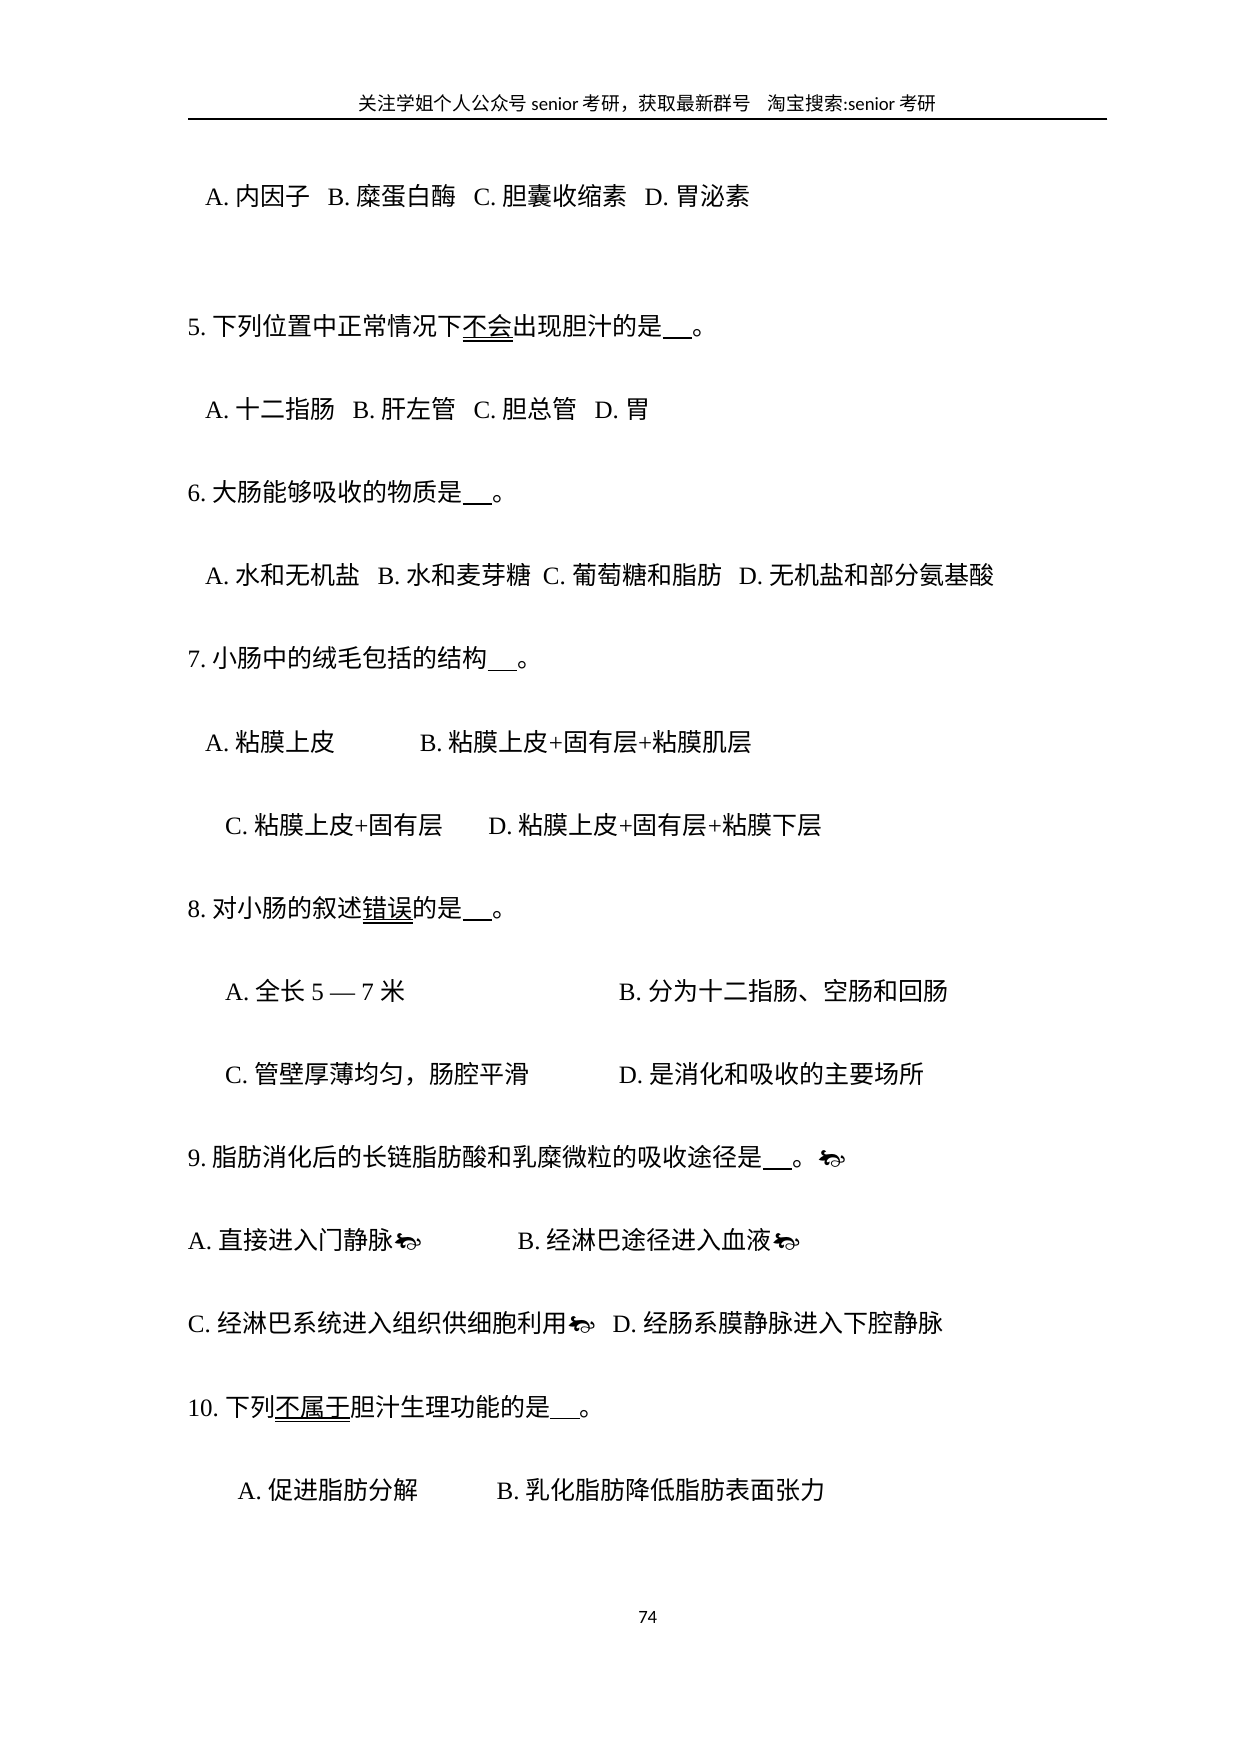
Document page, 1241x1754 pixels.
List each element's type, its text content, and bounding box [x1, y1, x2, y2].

text A. 内因子 B. 糜蛋白酶 C. 胆囊收缩素 D. 胃泌素 [187, 162, 1107, 227]
text C. 粘膜上皮+固有层 D. 粘膜上皮+固有层+粘膜下层 [187, 791, 1107, 856]
text 8. 对小肠的叙述错误的是 。 [187, 874, 1107, 939]
text 9. 脂肪消化后的长链脂肪酸和乳糜微粒的吸收途径是 。 [188, 1123, 1107, 1188]
text A. 水和无机盐 B. 水和麦芽糖 C. 葡萄糖和脂肪 D. 无机盐和部分氨基酸 [187, 541, 1107, 606]
text A. 全长 5 — 7 米 B. 分为十二指肠、空肠和回肠 [225, 957, 1107, 1022]
text 6. 大肠能够吸收的物质是 。 [187, 458, 1107, 523]
text 10. 下列不属于胆汁生理功能的是 。 [187, 1373, 1107, 1438]
text A. 十二指肠 B. 肝左管 C. 胆总管 D. 胃 [187, 375, 1107, 440]
text A. 促进脂肪分解 B. 乳化脂肪降低脂肪表面张力 [237, 1456, 1107, 1521]
text 5. 下列位置中正常情况下不会出现胆汁的是 。 [187, 292, 1107, 357]
text 7. 小肠中的绒毛包括的结构 。 [187, 624, 1107, 689]
text A. 直接进入门静脉 B. 经淋巴途径进入血液 [188, 1206, 1107, 1271]
text C. 管壁厚薄均匀，肠腔平滑 D. 是消化和吸收的主要场所 [225, 1040, 1107, 1105]
text C. 经淋巴系统进入组织供细胞利用 D. 经肠系膜静脉进入下腔静脉 [188, 1289, 1107, 1354]
text A. 粘膜上皮 B. 粘膜上皮+固有层+粘膜肌层 [187, 708, 1107, 773]
